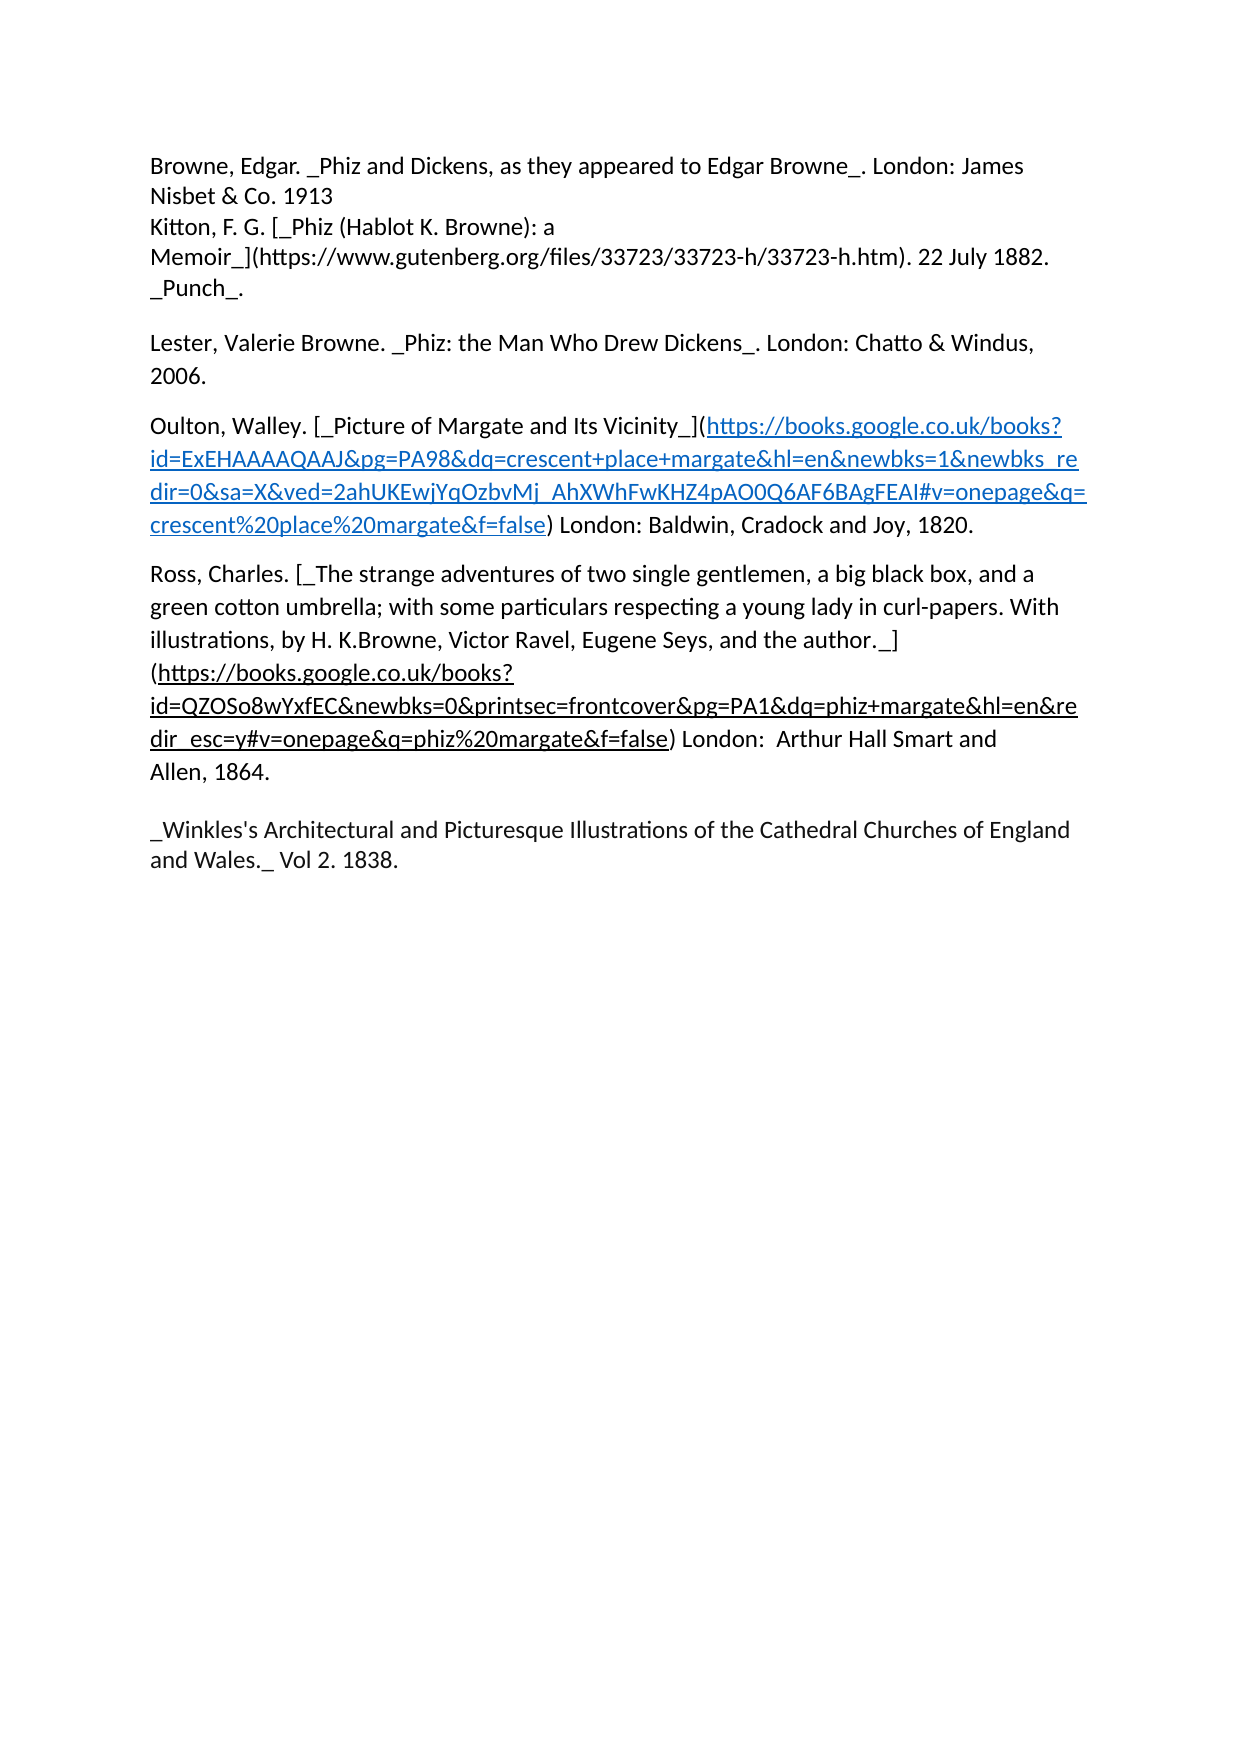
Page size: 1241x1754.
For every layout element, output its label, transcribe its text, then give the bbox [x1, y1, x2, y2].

subtitle Ross, Charles. [_The strange adventures of two single gentlemen, a big black box, and a green cotton umbrella; with some particulars respecting a young lady in curl-papers. With illustrations, by H. K.Browne, Victor Ravel, Eugene Seys, and the author._](https://books.google.co.uk/books?id=QZOSo8wYxfEC&newbks=0&printsec=frontcover&pg=PA1&dq=phiz+margate&hl=en&redir_esc=y#v=onepage&q=phiz%20margate&f=false) London: Arthur Hall Smart and Allen, 1864. [150, 558, 1090, 786]
text Kitton, F. G. [_Phiz (Hablot K. Browne): a Memoir_](https://www.gutenberg.org/files/33723/33723-h/33723-h.htm). 22 July 1882. _Punch_. [150, 211, 1090, 303]
text Browne, Edgar. _Phiz and Dickens, as they appeared to Edgar Browne_. London: James Nisbet & Co. 1913 [150, 150, 1090, 211]
text _Winkles's Architectural and Picturesque Illustrations of the Cathedral Churches of England and Wales._ Vol 2. 1838. [150, 814, 1090, 875]
text Lester, Valerie Browne. _Phiz: the Man Who Drew Dickens_. London: Chatto & Windus, 2006. [150, 328, 1090, 391]
text Oulton, Walley. [_Picture of Margate and Its Vicinity_](https://books.google.co.uk/books?id=ExEHAAAAQAAJ&pg=PA98&dq=crescent+place+margate&hl=en&newbks=1&newbks_redir=0&sa=X&ved=2ahUKEwjYqOzbvMj_AhXWhFwKHZ4pAO0Q6AF6BAgFEAI#v=onepage&q=crescent%20place%20margate&f=false) London: Baldwin, Cradock and Joy, 1820. [150, 410, 1090, 539]
